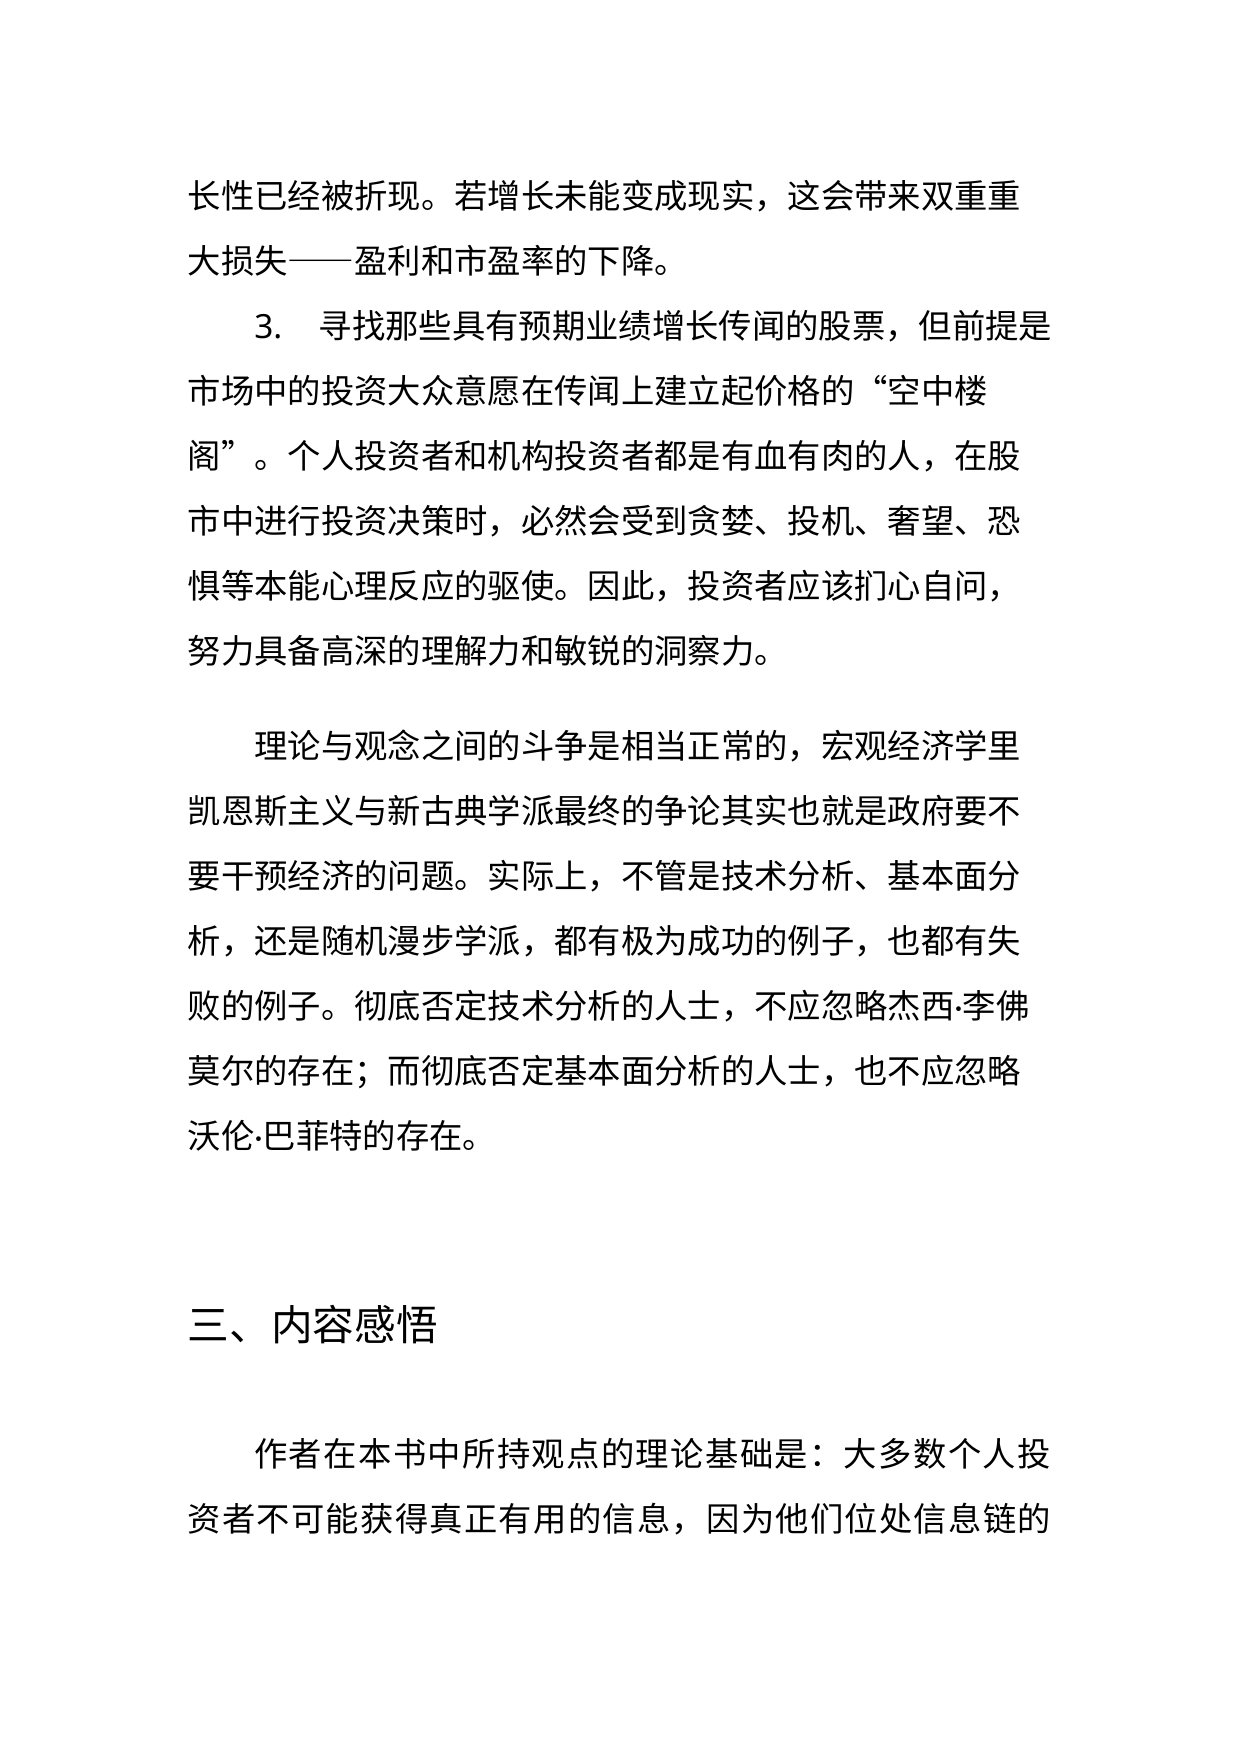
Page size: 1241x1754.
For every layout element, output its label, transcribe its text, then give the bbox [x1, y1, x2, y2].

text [187, 1419, 1053, 1549]
text 理论与观念之间的斗争是相当正常的，宏观经济学里凯恩斯主义与新古典学派最终的争论其实也就是政府要不要干预经济的问题。实际上，不管是技术分析、基本面分析，还是随机漫步学派，都有极为成功的例子，也都有失败的例子。彻底否定技术分析的人士，不应忽略杰西·李佛莫尔的存在；而彻底否定基本面分析的人士，也不应忽略沃伦·巴菲特的存在。 [187, 711, 1053, 1166]
list 寻找那些具有预期业绩增长传闻的股票，但前提是市场中的投资大众意愿在传闻上建立起价格的“空中楼阁”。个人投资者和机构投资者都是有血有肉的人，在股市中进行投资决策时，必然会受到贪婪、投机、奢望、恐惧等本能心理反应的驱使。因此，投资者应该扪心自问，努力具备高深的理解力和敏锐的洞察力。 [187, 292, 1053, 682]
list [187, 162, 1053, 292]
text 三、内容感悟 [187, 1289, 1053, 1354]
